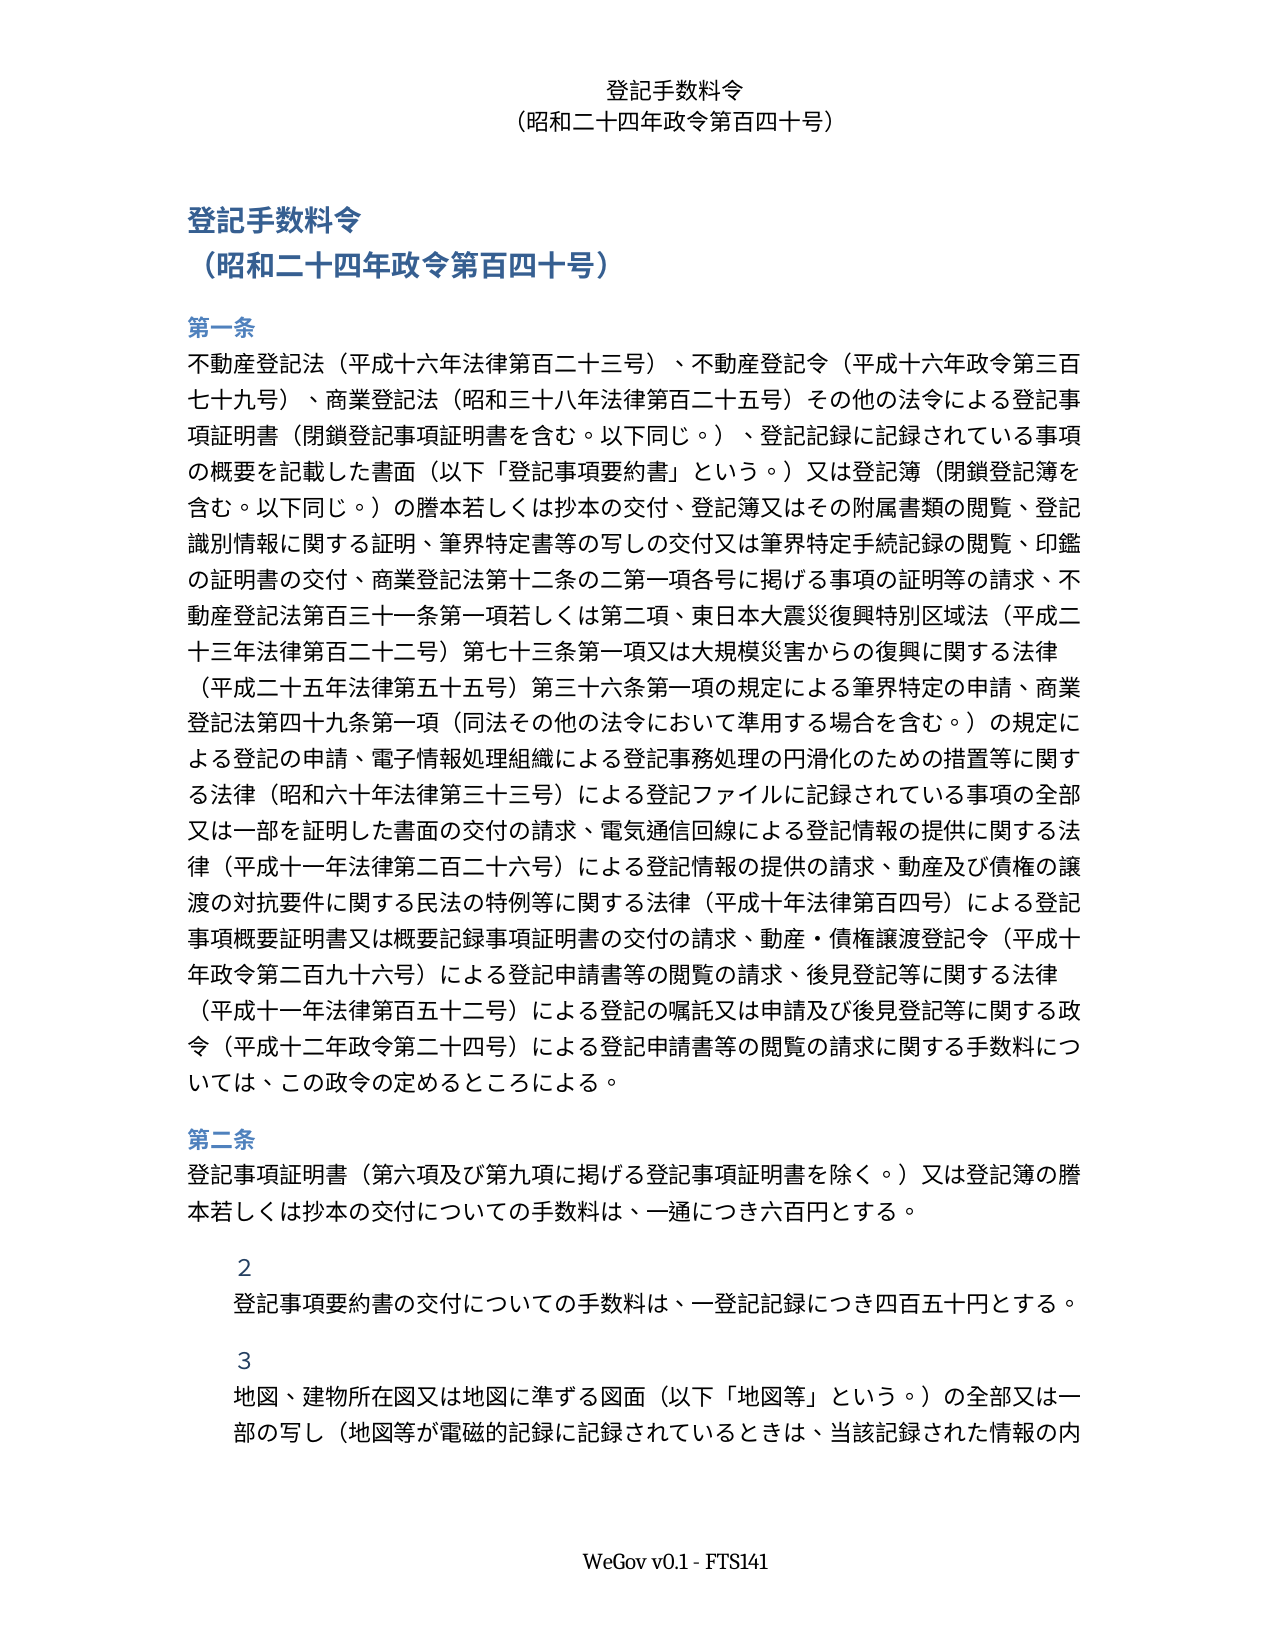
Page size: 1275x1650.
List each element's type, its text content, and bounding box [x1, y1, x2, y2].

text 不動産登記法（平成十六年法律第百二十三号）、不動産登記令（平成十六年政令第三百七十九号）、商業登記法（昭和三十八年法律第百二十五号）その他の法令による登記事項証明書（閉鎖登記事項証明書を含む。以下同じ。）、登記記録に記録されている事項の概要を記載した書面（以下「登記事項要約書」という。）又は登記簿（閉鎖登記簿を含む。以下同じ。）の謄本若しくは抄本の交付、登記簿又はその附属書類の閲覧、登記識別情報に関する証明、筆界特定書等の写しの交付又は筆界特定手続記録の閲覧、印鑑の証明書の交付、商業登記法第十二条の二第一項各号に掲げる事項の証明等の請求、不動産登記法第百三十一条第一項若しくは第二項、東日本大震災復興特別区域法（平成二十三年法律第百二十二号）第七十三条第一項又は大規模災害からの復興に関する法律（平成二十五年法律第五十五号）第三十六条第一項の規定による筆界特定の申請、商業登記法第四十九条第一項（同法その他の法令において準用する場合を含む。）の規定による登記の申請、電子情報処理組織による登記事務処理の円滑化のための措置等に関する法律（昭和六十年法律第三十三号）による登記ファイルに記録されている事項の全部又は一部を証明した書面の交付の請求、電気通信回線による登記情報の提供に関する法律（平成十一年法律第二百二十六号）による登記情報の提供の請求、動産及び債権の譲渡の対抗要件に関する民法の特例等に関する法律（平成十年法律第百四号）による登記事項概要証明書又は概要記録事項証明書の交付の請求、動産・債権譲渡登記令（平成十年政令第二百九十六号）による登記申請書等の閲覧の請求、後見登記等に関する法律（平成十一年法律第百五十二号）による登記の嘱託又は申請及び後見登記等に関する政令（平成十二年政令第二十四号）による登記申請書等の閲覧の請求に関する手数料については、この政令の定めるところによる。 [187, 348, 1087, 1098]
subtitle 登記手数料令 （昭和二十四年政令第百四十号） [187, 200, 1087, 285]
subtitle 第二条 [187, 1123, 1087, 1155]
text 登記事項要約書の交付についての手数料は、一登記記録につき四百五十円とする。 [233, 1288, 1087, 1319]
subtitle 第一条 [187, 312, 1087, 343]
subtitle ３ [233, 1345, 1087, 1376]
subtitle ２ [233, 1252, 1087, 1283]
text 登記事項証明書（第六項及び第九項に掲げる登記事項証明書を除く。）又は登記簿の謄本若しくは抄本の交付についての手数料は、一通につき六百円とする。 [187, 1159, 1087, 1227]
text 地図、建物所在図又は地図に準ずる図面（以下「地図等」という。）の全部又は一部の写し（地図等が電磁的記録に記録されているときは、当該記録された情報の内容を証明した書面）の交付についての手数料は、一筆の土地又は一個の建物につき四百五十円とする。 [233, 1381, 1087, 1448]
